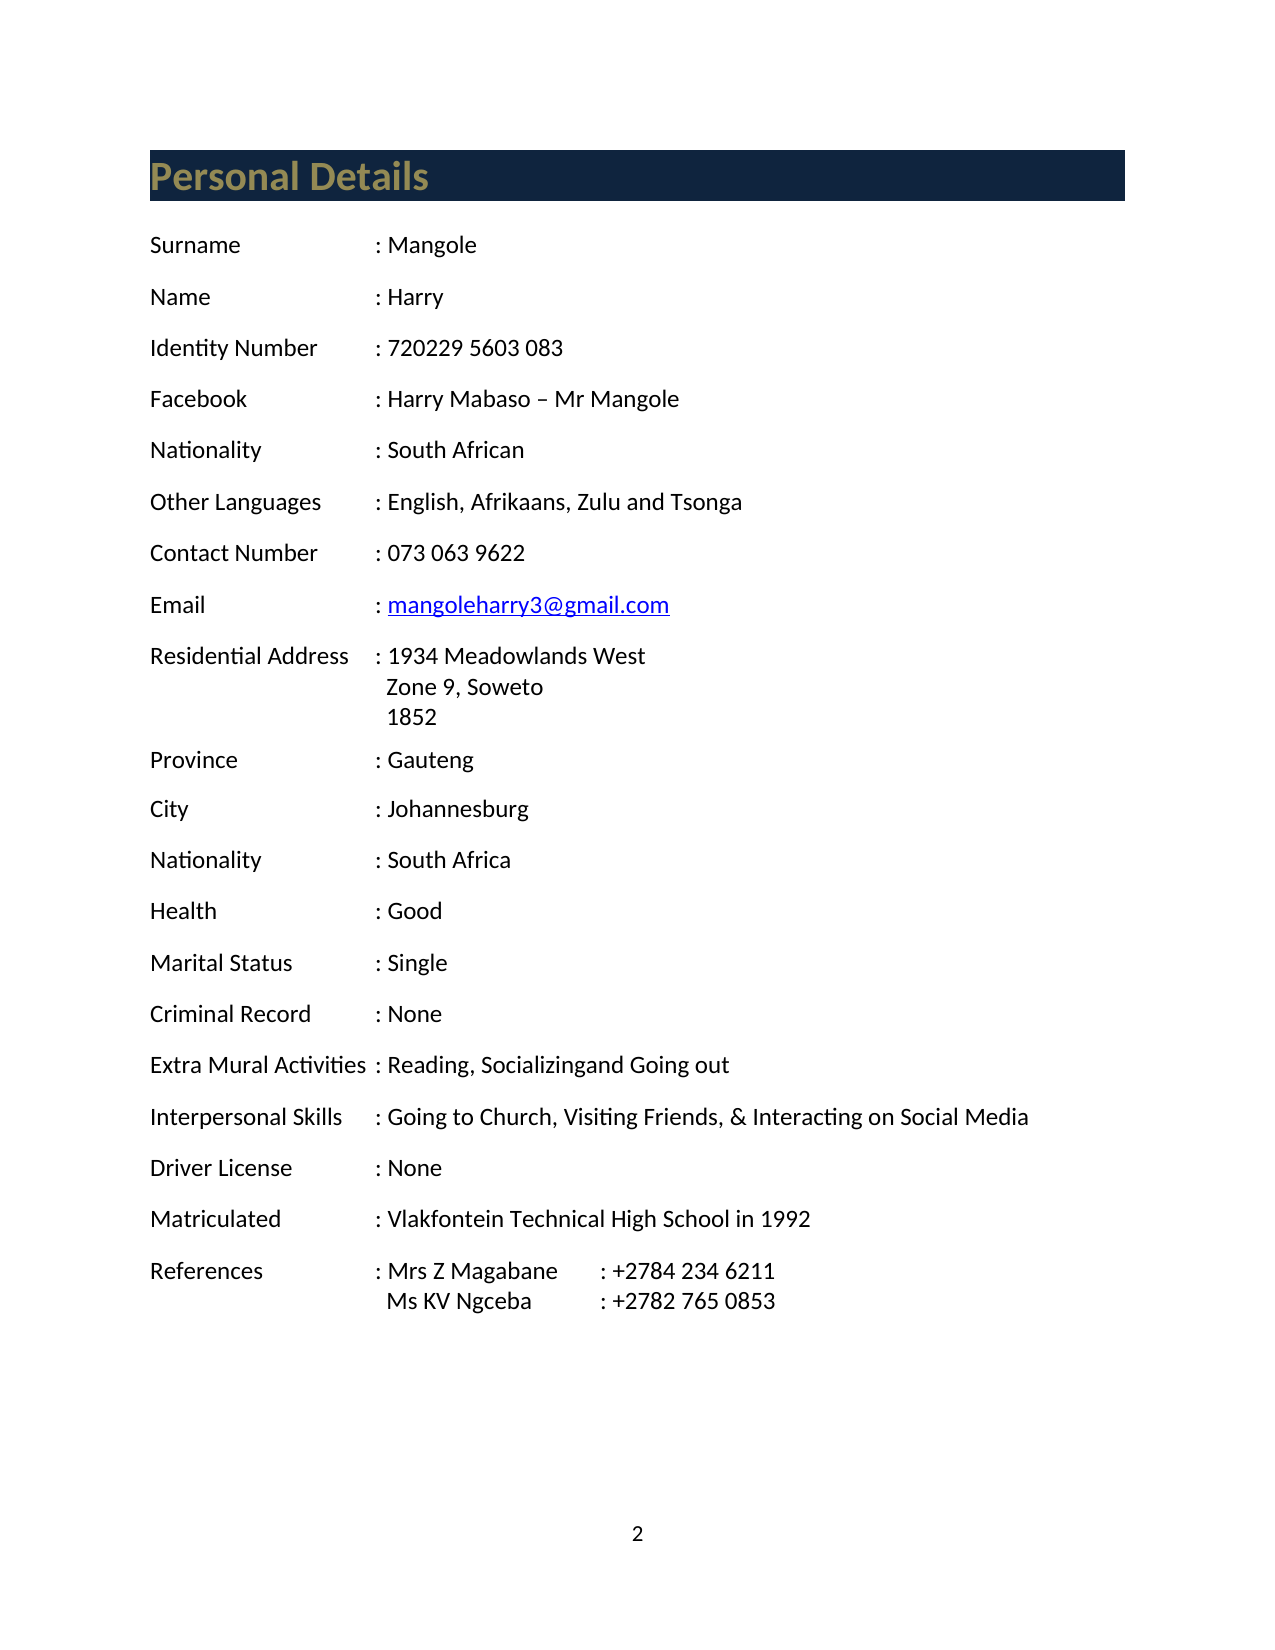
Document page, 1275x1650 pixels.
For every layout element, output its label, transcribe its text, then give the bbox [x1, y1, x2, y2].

text Contact Number : 073 063 9622 [150, 537, 1125, 568]
text Facebook : Harry Mabaso – Mr Mangole [150, 383, 1125, 414]
text Matriculated : Vlakfontein Technical High School in 1992 [150, 1203, 1125, 1234]
text Email : mangoleharry3@gmail.com [150, 589, 1125, 619]
text Interpersonal Skills : Going to Church, Visiting Friends, & Interacting on Social Media [150, 1101, 1125, 1131]
text Nationality : South Africa [150, 844, 1125, 874]
text Ms KV Ngceba : +2782 765 0853 [150, 1285, 1125, 1316]
text Surname : Mangole [150, 229, 1125, 260]
text Province : Gauteng [150, 744, 1125, 775]
text 1852 [150, 701, 1125, 732]
text Residential Address : 1934 Meadowlands West [150, 640, 1125, 671]
text Health : Good [150, 895, 1125, 926]
text Personal Details [150, 150, 1125, 201]
text City : Johannesburg [150, 793, 1125, 823]
text Name : Harry [150, 281, 1125, 311]
text Identity Number : 720229 5603 083 [150, 332, 1125, 362]
text Nationality : South African [150, 435, 1125, 465]
text Criminal Record : None [150, 998, 1125, 1029]
text Other Languages : English, Afrikaans, Zulu and Tsonga [150, 486, 1125, 517]
text Marital Status : Single [150, 947, 1125, 977]
text Driver License : None [150, 1152, 1125, 1183]
text Extra Mural Activities : Reading, Socializingand Going out [150, 1049, 1125, 1080]
text Zone 9, Soweto [150, 671, 1125, 701]
text References : Mrs Z Magabane : +2784 234 6211 [150, 1255, 1125, 1285]
